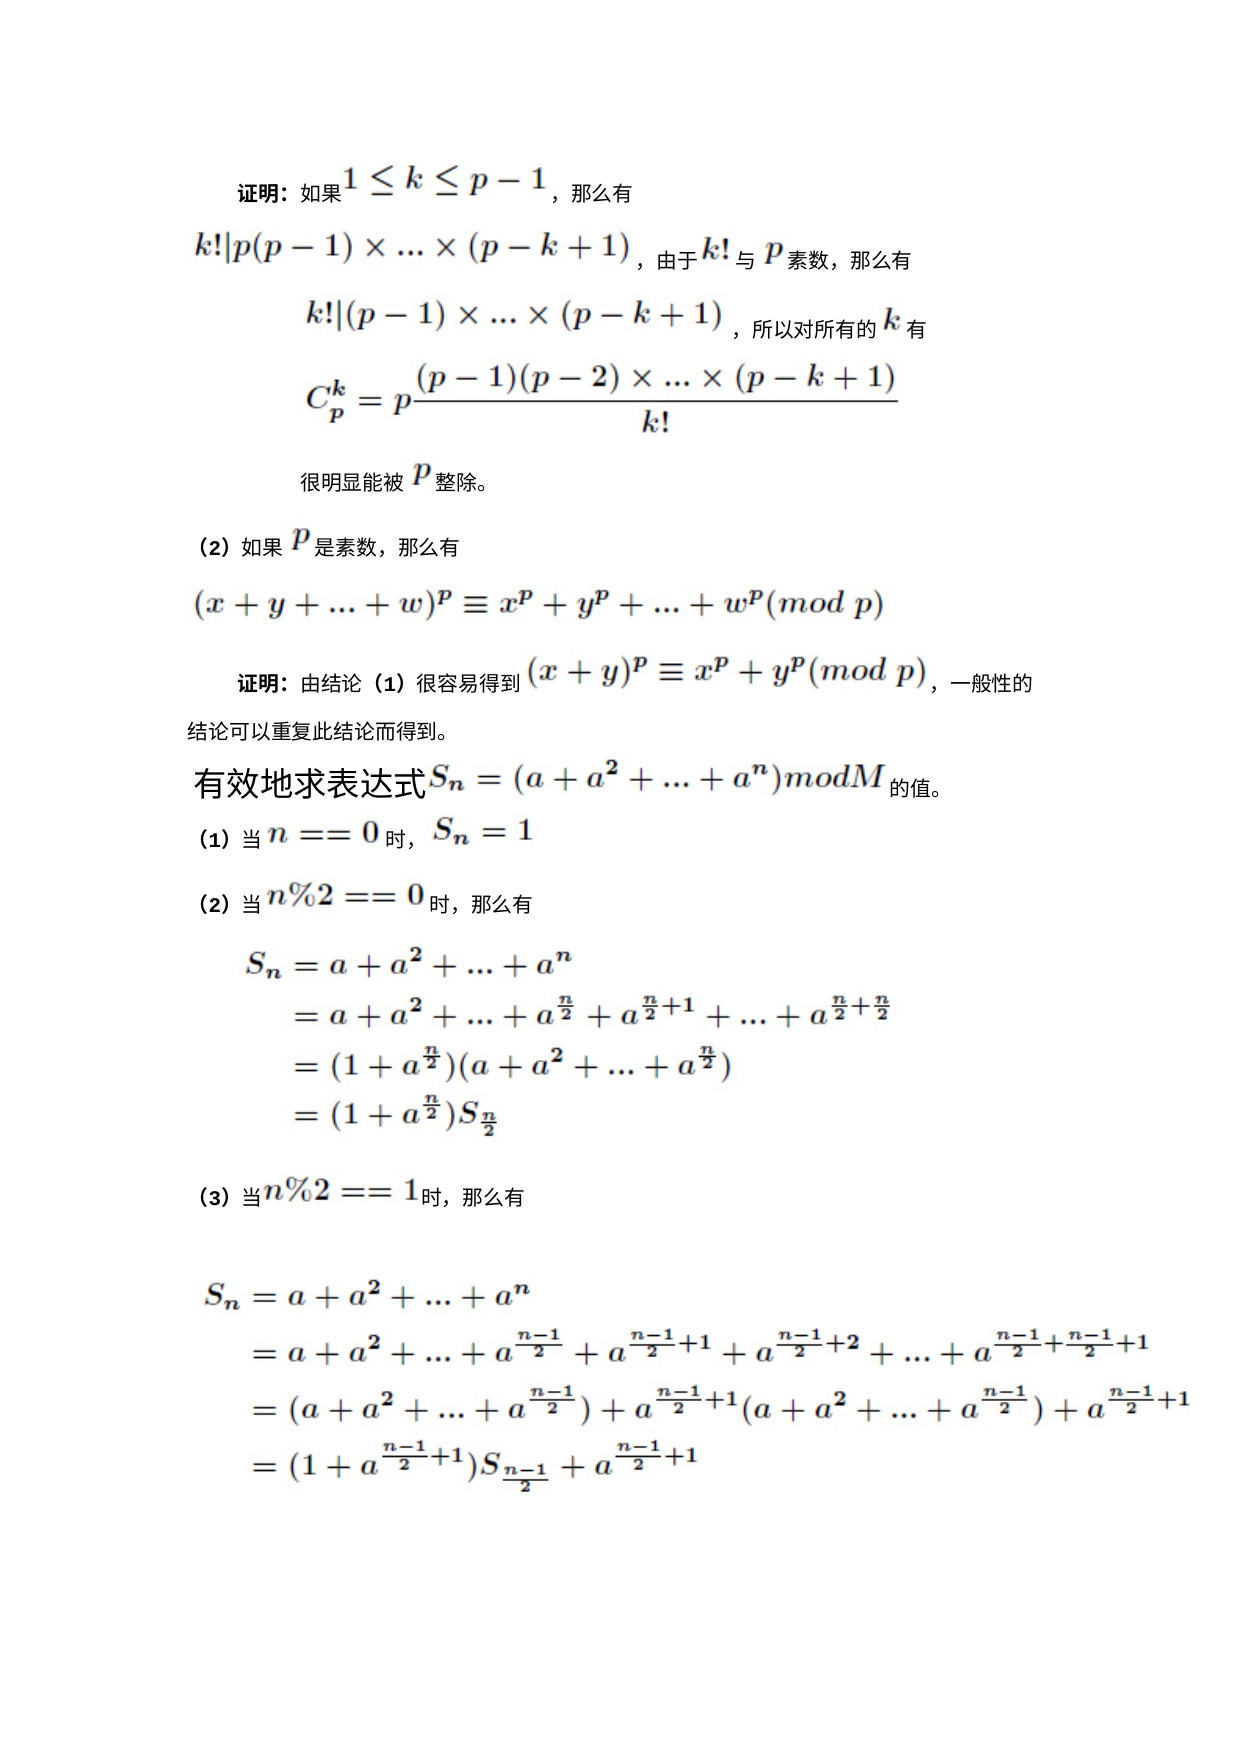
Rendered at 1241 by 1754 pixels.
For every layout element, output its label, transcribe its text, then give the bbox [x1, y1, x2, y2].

picture [520, 649, 930, 692]
text （2）当时，那么有 [187, 877, 1053, 942]
text （1）当时， [187, 812, 1053, 877]
text 很明显能被整除。 [187, 454, 1053, 519]
picture [426, 752, 890, 797]
picture [300, 292, 732, 338]
picture [427, 812, 534, 848]
picture [756, 233, 788, 269]
text 证明：由结论（1）很容易得到，一般性的结论可以重复此结论而得到。 [187, 649, 1053, 747]
picture [300, 357, 917, 439]
picture [341, 162, 550, 202]
picture [262, 877, 430, 913]
picture [262, 1169, 421, 1205]
picture [877, 300, 907, 338]
picture [187, 227, 636, 269]
text （3）当时，那么有 [187, 1169, 1053, 1234]
picture [187, 1267, 1198, 1503]
picture [404, 454, 436, 490]
picture [697, 231, 736, 269]
picture [187, 584, 892, 624]
picture [237, 942, 901, 1144]
picture [283, 519, 315, 555]
picture [262, 814, 386, 848]
